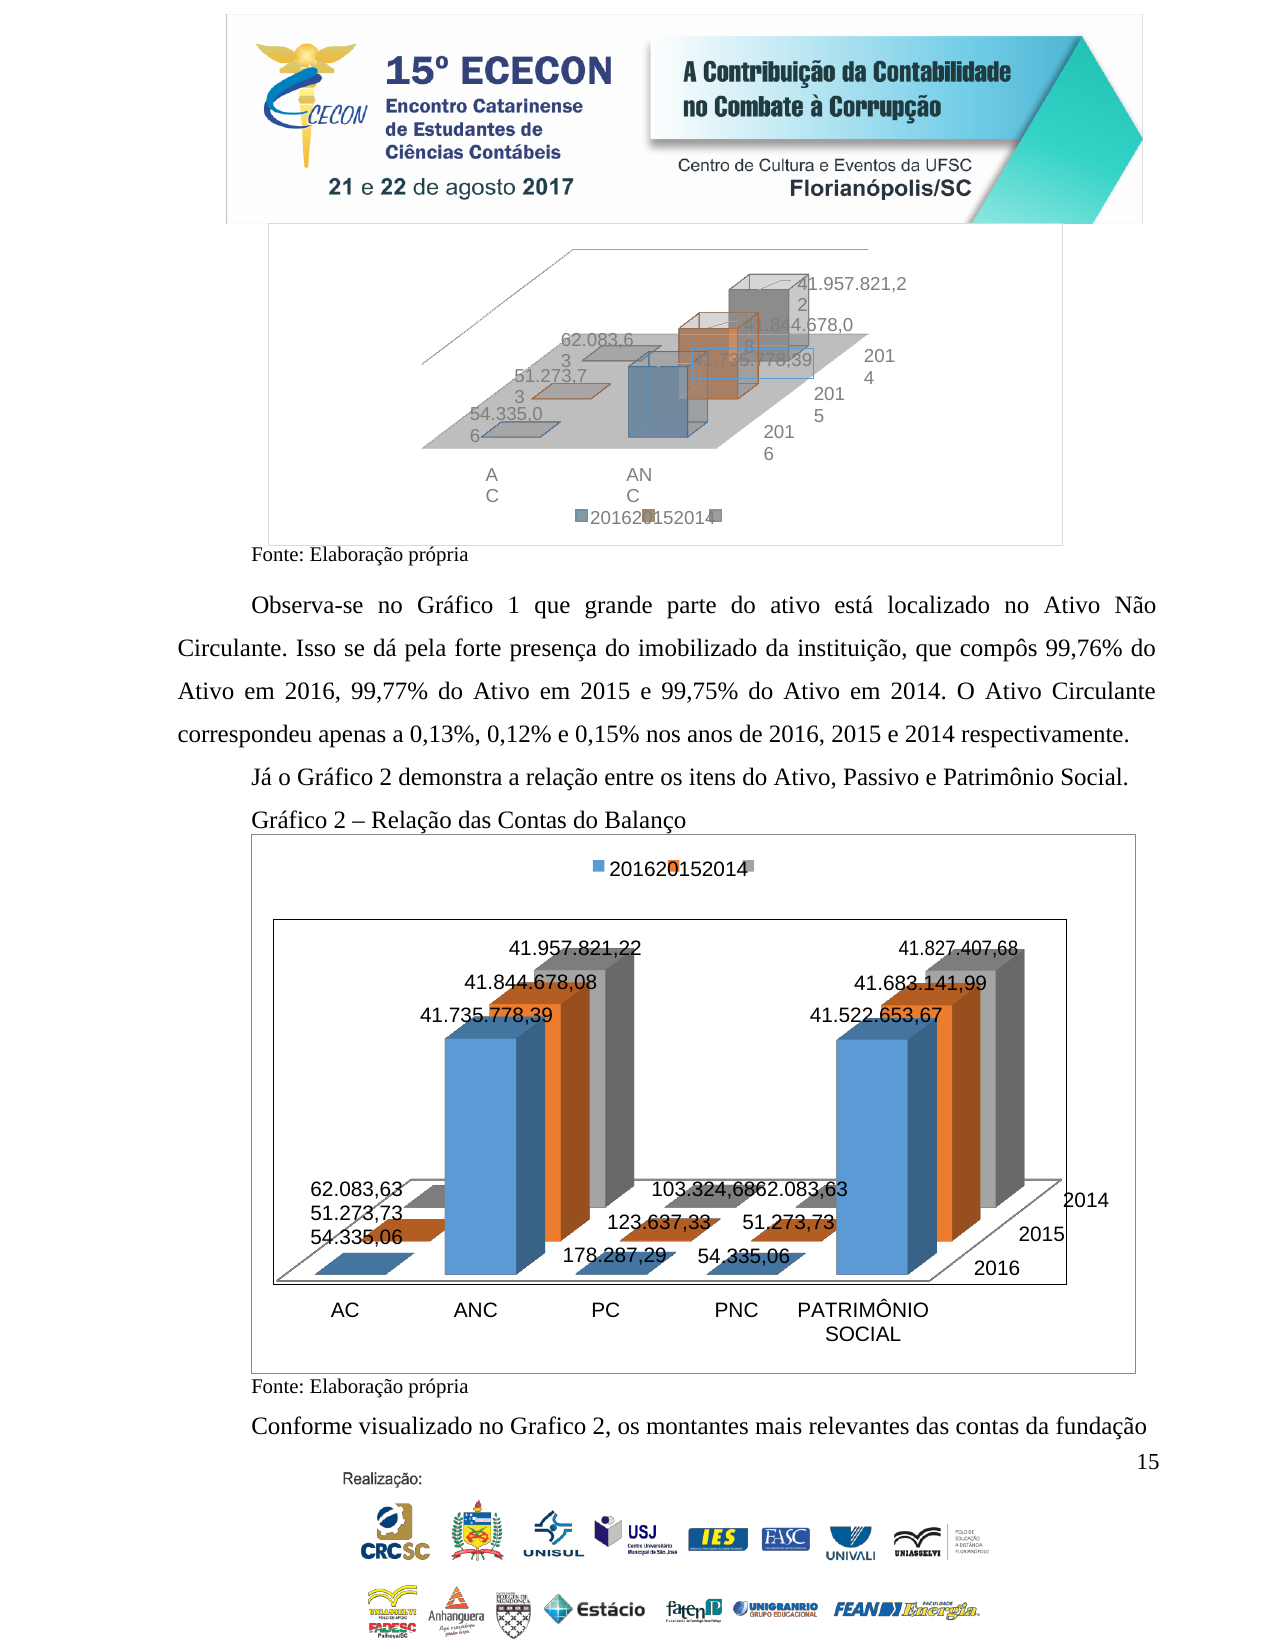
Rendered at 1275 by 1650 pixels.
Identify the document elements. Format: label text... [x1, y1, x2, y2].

text Fonte: Elaboração própria [251, 546, 1171, 566]
table_cell 41.522.653,67 [719, 1001, 1024, 1030]
table_header 41.957.821,22 [415, 939, 719, 967]
table_cell 41.683.141,99 [719, 967, 1024, 1001]
picture [274, 920, 1066, 1284]
picture [226, 14, 1143, 224]
table_cell 41.844.678,08 [415, 967, 719, 1001]
table_cell 41.735.778,39 [415, 1001, 719, 1030]
picture [420, 246, 871, 450]
text Fonte: Elaboração própria [251, 1374, 1171, 1398]
picture [641, 508, 655, 522]
picture [574, 508, 588, 522]
picture [644, 512, 650, 522]
table_header 41.827.407,68 [719, 939, 1024, 967]
text Observa-se no Gráfico 1 que grande parte do ativo está localizado no Ativo Não Circulante. Isso se dá pela forte presença do imobilizado da instituição, que compôs 99,76% do Ativo em 2016, 99,77% do Ativo em 2015 e 99,75% do Ativo em 2014. O Ativo Circulante correspondeu apenas a 0,13%, 0,12% e 0,15% nos anos de 2016, 2015 e 2014 respectivamente. [177, 590, 1157, 748]
picture [708, 508, 722, 522]
picture [343, 1472, 989, 1639]
text Já o Gráfico 2 demonstra a relação entre os itens do Ativo, Passivo e Patrimônio Social. Gráfico 2 – Relação das Contas do Balanço [251, 762, 1131, 833]
text Conforme visualizado no Grafico 2, os montantes mais relevantes das contas da fundação [251, 1411, 1171, 1440]
